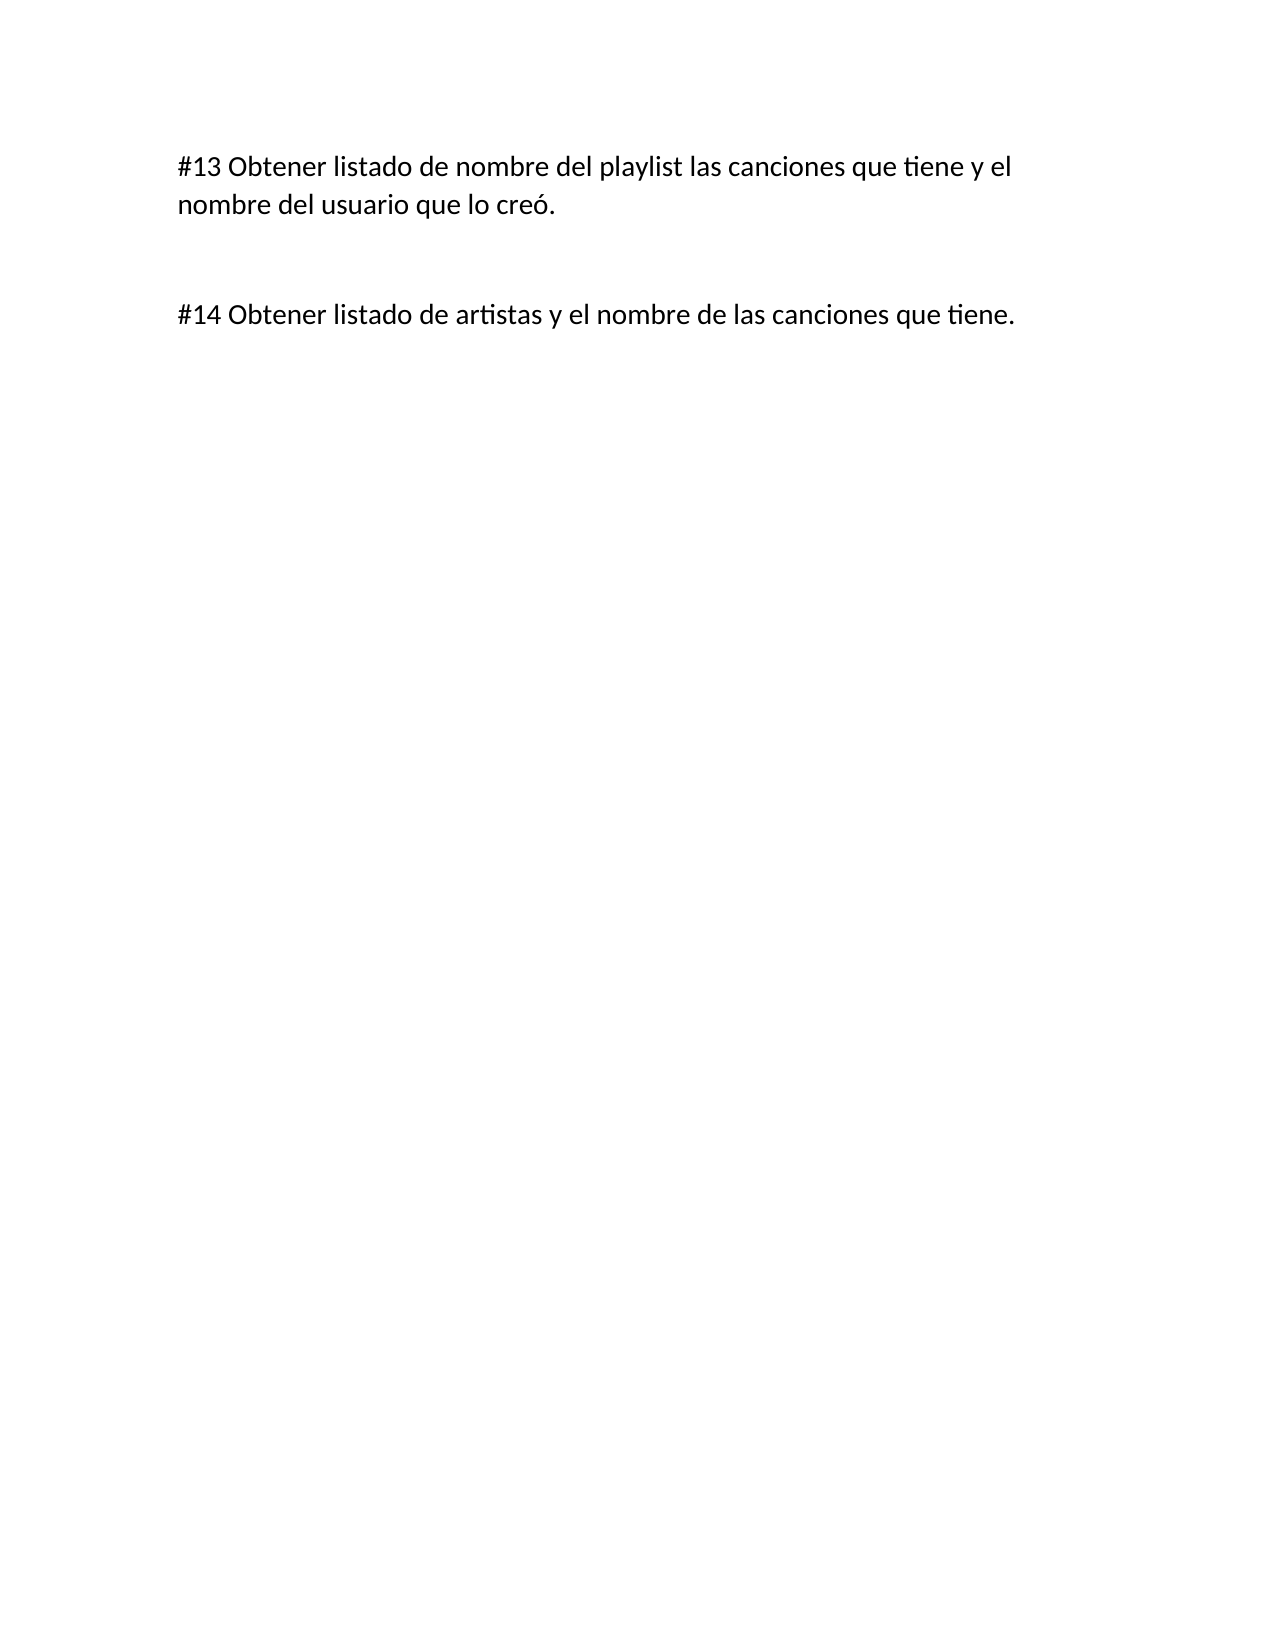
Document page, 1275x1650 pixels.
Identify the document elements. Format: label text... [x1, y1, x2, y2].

text #14 Obtener listado de artistas y el nombre de las canciones que tiene. [177, 296, 1098, 332]
text #13 Obtener listado de nombre del playlist las canciones que tiene y el nombre del usuario que lo creó. [177, 148, 1098, 222]
